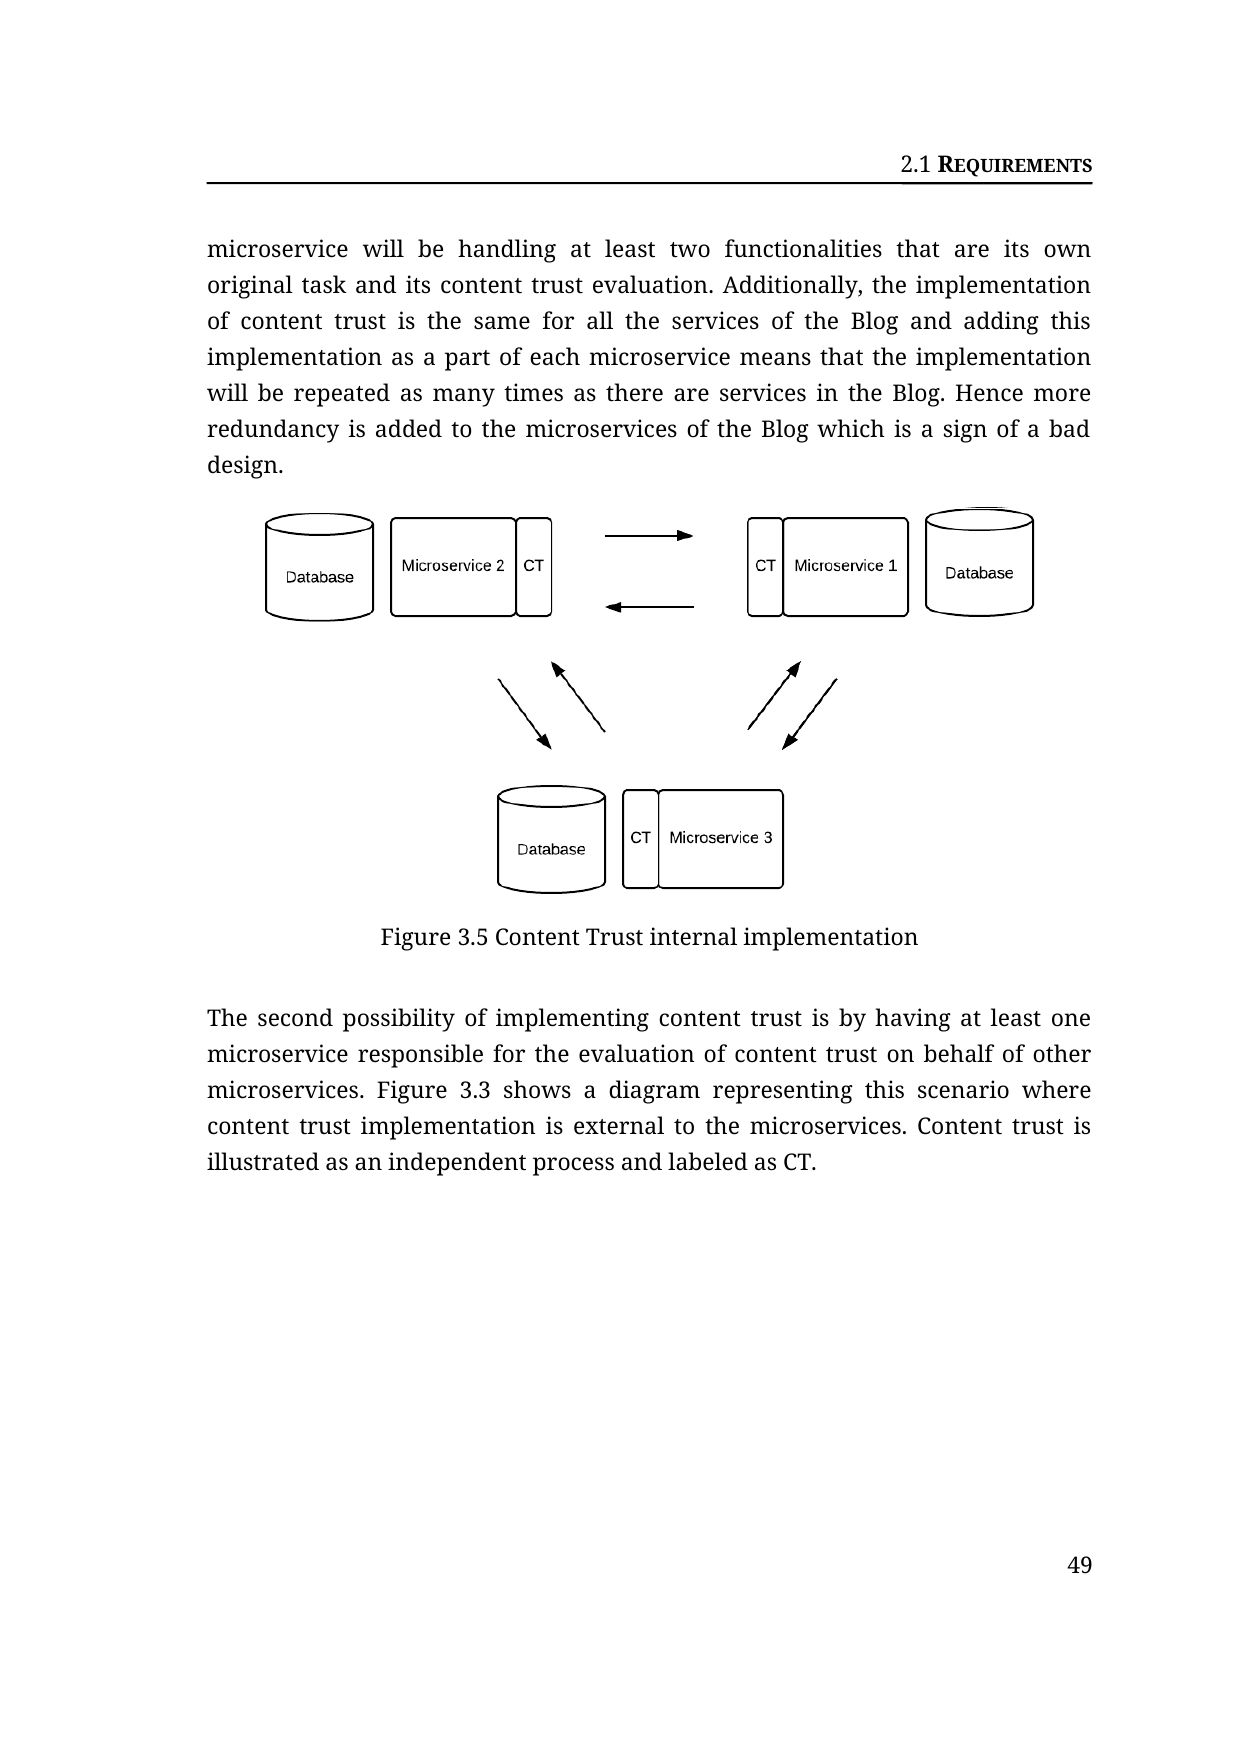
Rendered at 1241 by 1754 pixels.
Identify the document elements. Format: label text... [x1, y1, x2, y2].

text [207, 233, 1092, 480]
picture [263, 505, 1037, 895]
text The second possibility of implementing content trust is by having at least one microservice responsible for the evaluation of content trust on behalf of other microservices. Figure 3.3 shows a diagram representing this scenario where content trust implementation is external to the microservices. Content trust is illustrated as an independent process and labeled as CT. [207, 1002, 1092, 1177]
